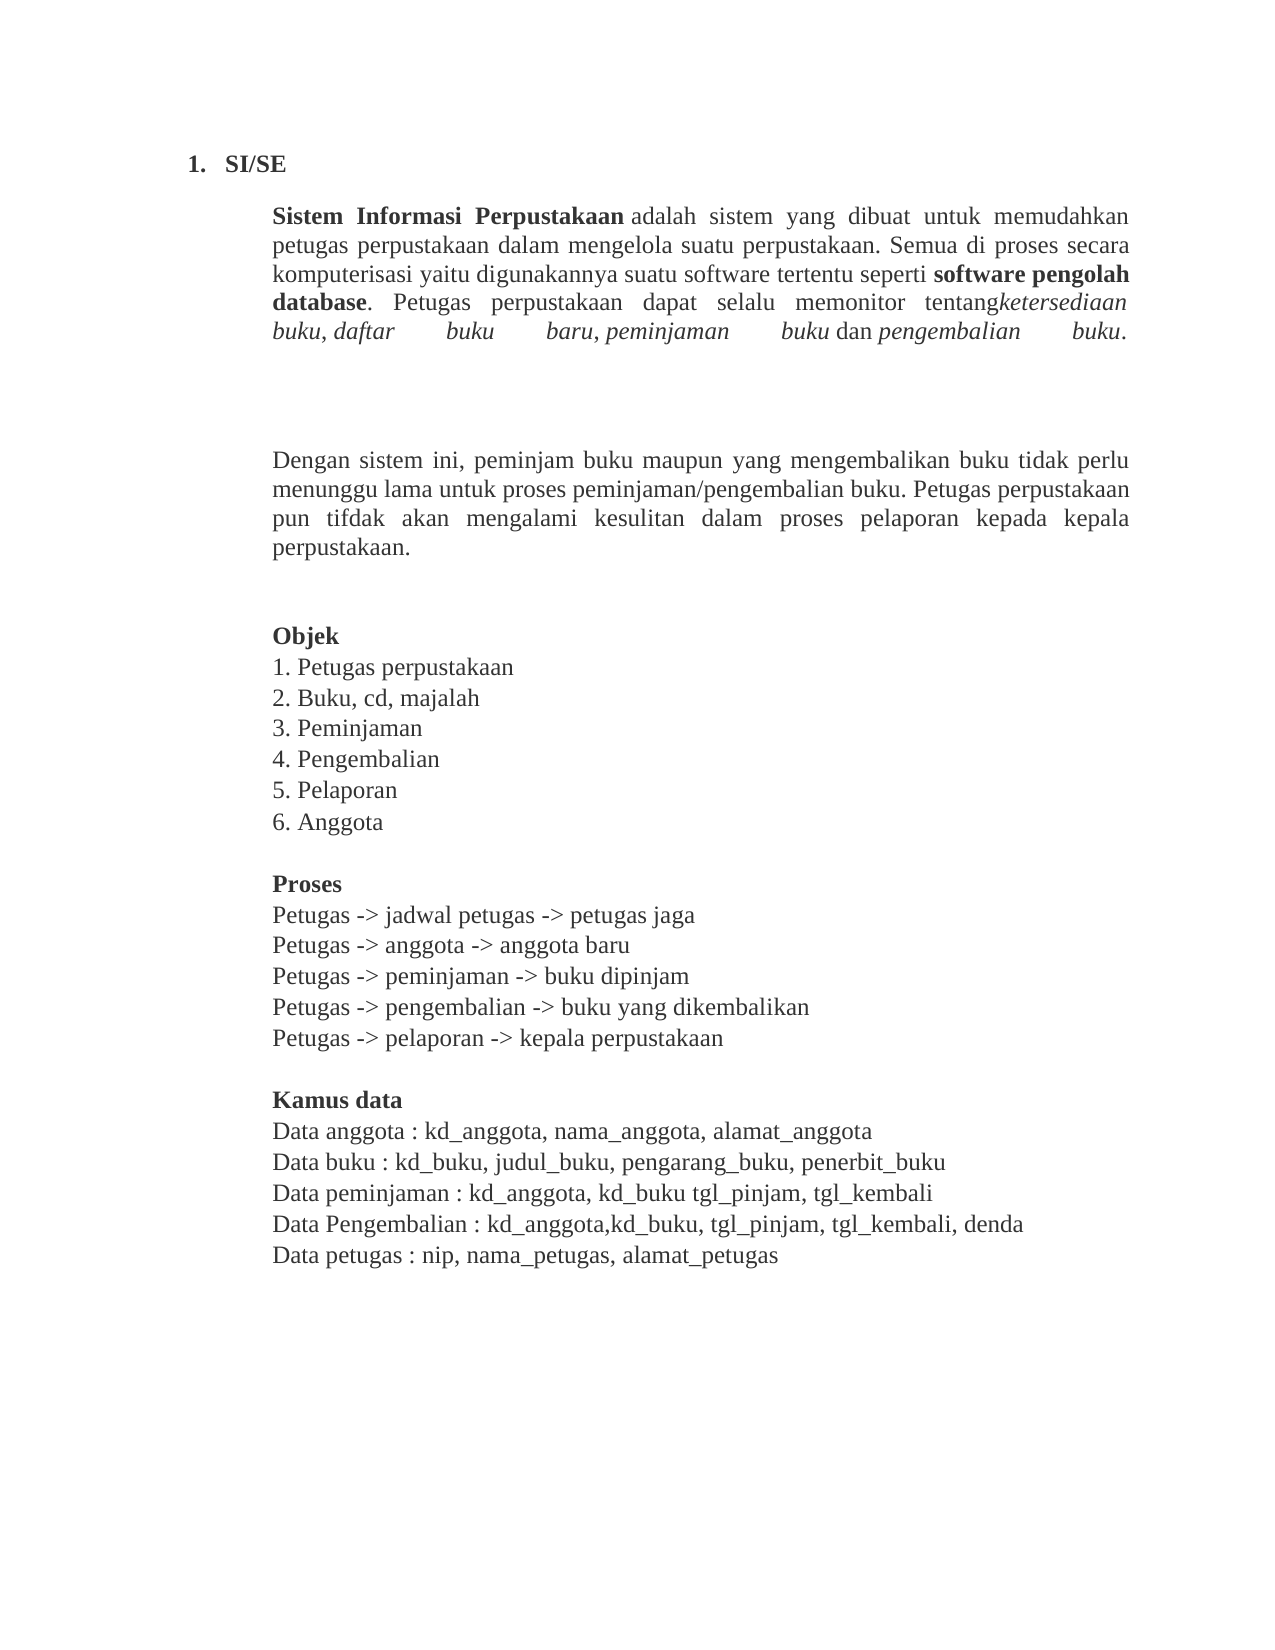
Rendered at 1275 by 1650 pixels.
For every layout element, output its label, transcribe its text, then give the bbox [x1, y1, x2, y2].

text Kamus data [272, 1085, 406, 1114]
text 2. Buku, cd, majalah [272, 683, 482, 711]
text 5. Pelaporan [272, 775, 401, 804]
text Petugas -> jadwal petugas -> petugas jaga Petugas -> anggota -> anggota baru Petugas -> peminjaman -> buku dipinjam [272, 900, 697, 990]
text 6. Anggota [272, 807, 387, 835]
text Sistem Informasi Perpustakaan adalah sistem yang dibuat untuk memudahkan petugas perpustakaan dalam mengelola suatu perpustakaan. Semua di proses secara komputerisasi yaitu digunakannya suatu software tertentu seperti software pengolah database. Petugas perpustakaan dapat selalu memonitor tentangketersediaan buku, daftar buku baru, peminjaman buku dan pengembalian buku. [272, 201, 1130, 345]
text Proses [272, 869, 345, 898]
text Dengan sistem ini, peminjam buku maupun yang mengembalikan buku tidak perlu menunggu lama untuk proses peminjaman/pengembalian buku. Petugas perpustakaan pun tifdak akan mengalami kesulitan dalam proses pelaporan kepada kepala perpustakaan. [272, 446, 1129, 561]
text Data peminjaman : kd_anggota, kd_buku tgl_pinjam, tgl_kembali [272, 1178, 935, 1207]
text 3. Peminjaman [272, 713, 426, 742]
text Petugas -> pengembalian -> buku yang dikembalikan [272, 992, 811, 1021]
text 1. Petugas perpustakaan [272, 652, 516, 680]
text Data petugas : nip, nama_petugas, alamat_petugas [272, 1240, 780, 1269]
text Objek [272, 621, 342, 650]
text 4. Pengembalian [272, 744, 442, 773]
text Data buku : kd_buku, judul_buku, pengarang_buku, penerbit_buku [272, 1147, 949, 1176]
text Petugas -> pelaporan -> kepala perpustakaan [272, 1023, 725, 1052]
text Data anggota : kd_anggota, nama_anggota, alamat_anggota [272, 1116, 874, 1145]
text Data Pengembalian : kd_anggota,kd_buku, tgl_pinjam, tgl_kembali, denda [272, 1209, 1026, 1238]
